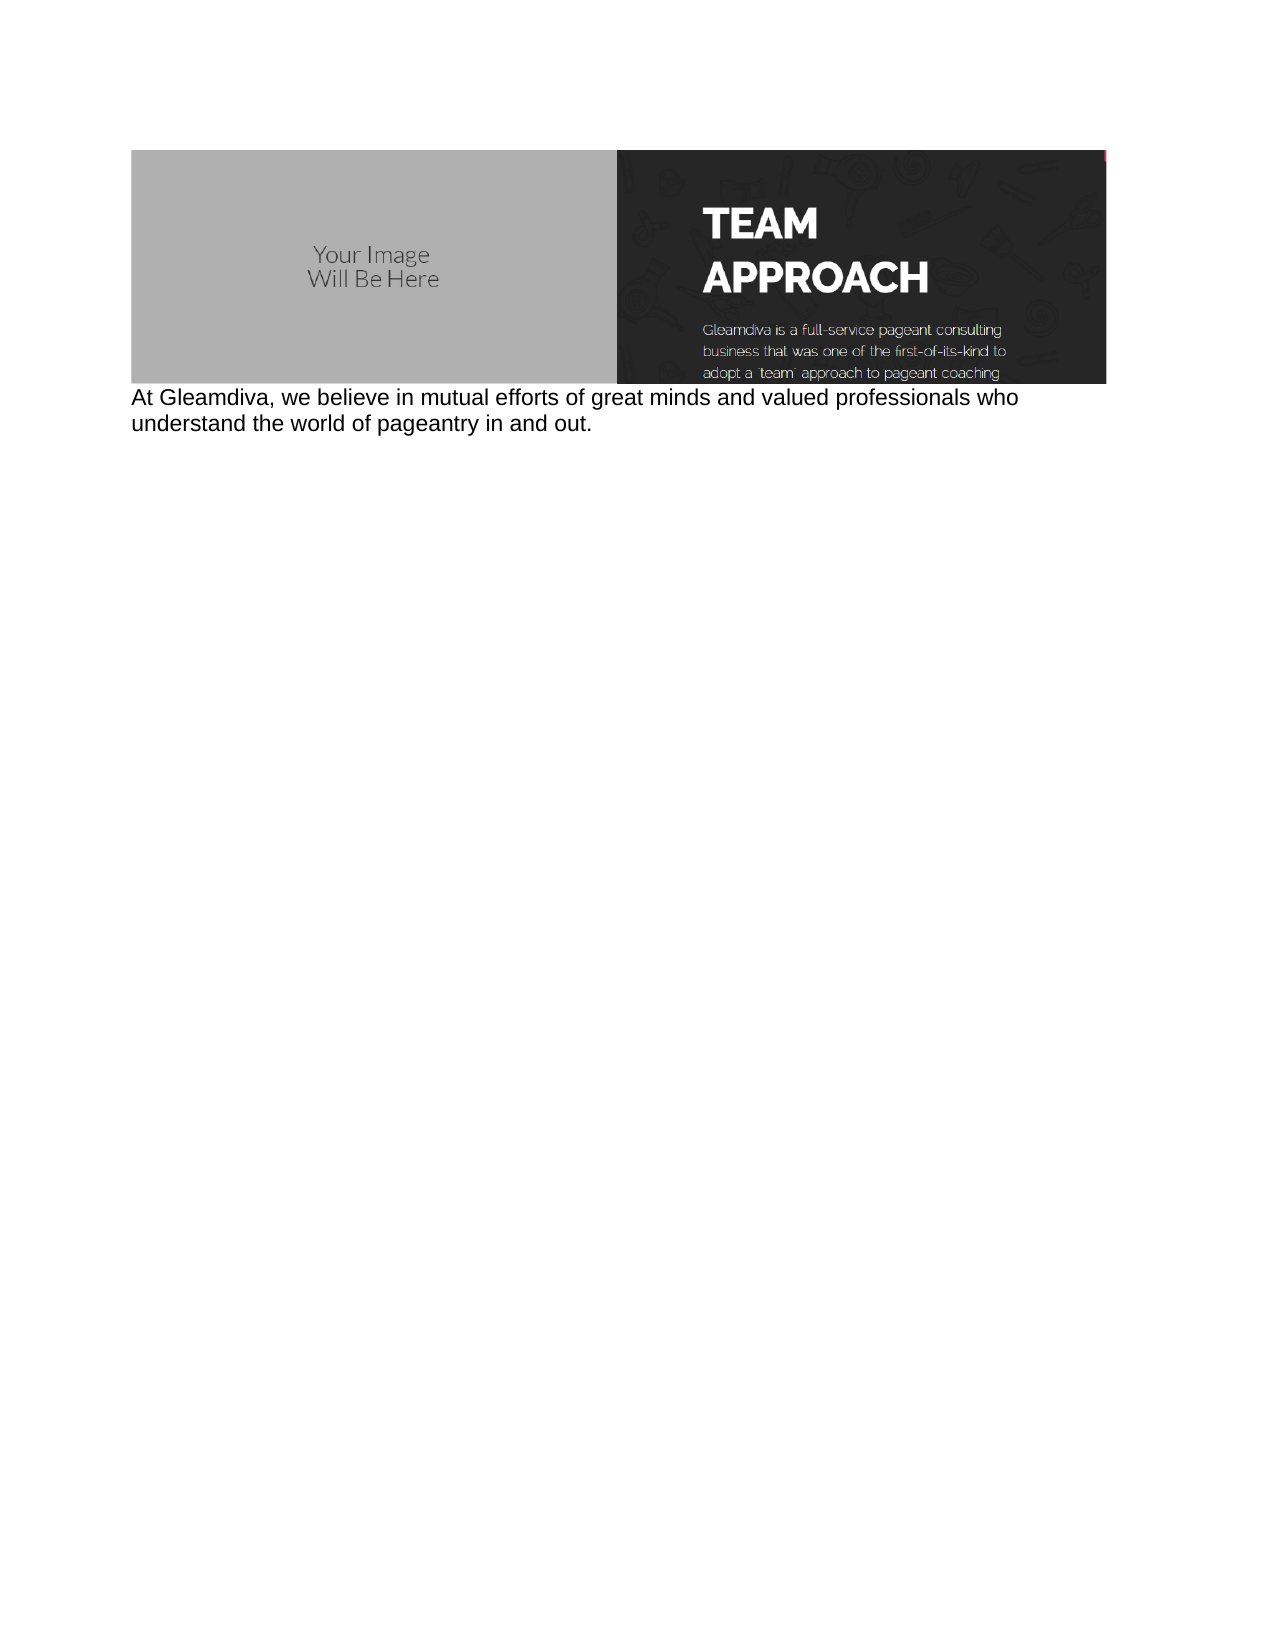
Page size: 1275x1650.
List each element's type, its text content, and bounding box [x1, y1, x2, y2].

picture [131, 150, 1107, 384]
text At Gleamdiva, we believe in mutual efforts of great minds and valued professionals who understand the world of pageantry in and out. [131, 384, 1125, 437]
